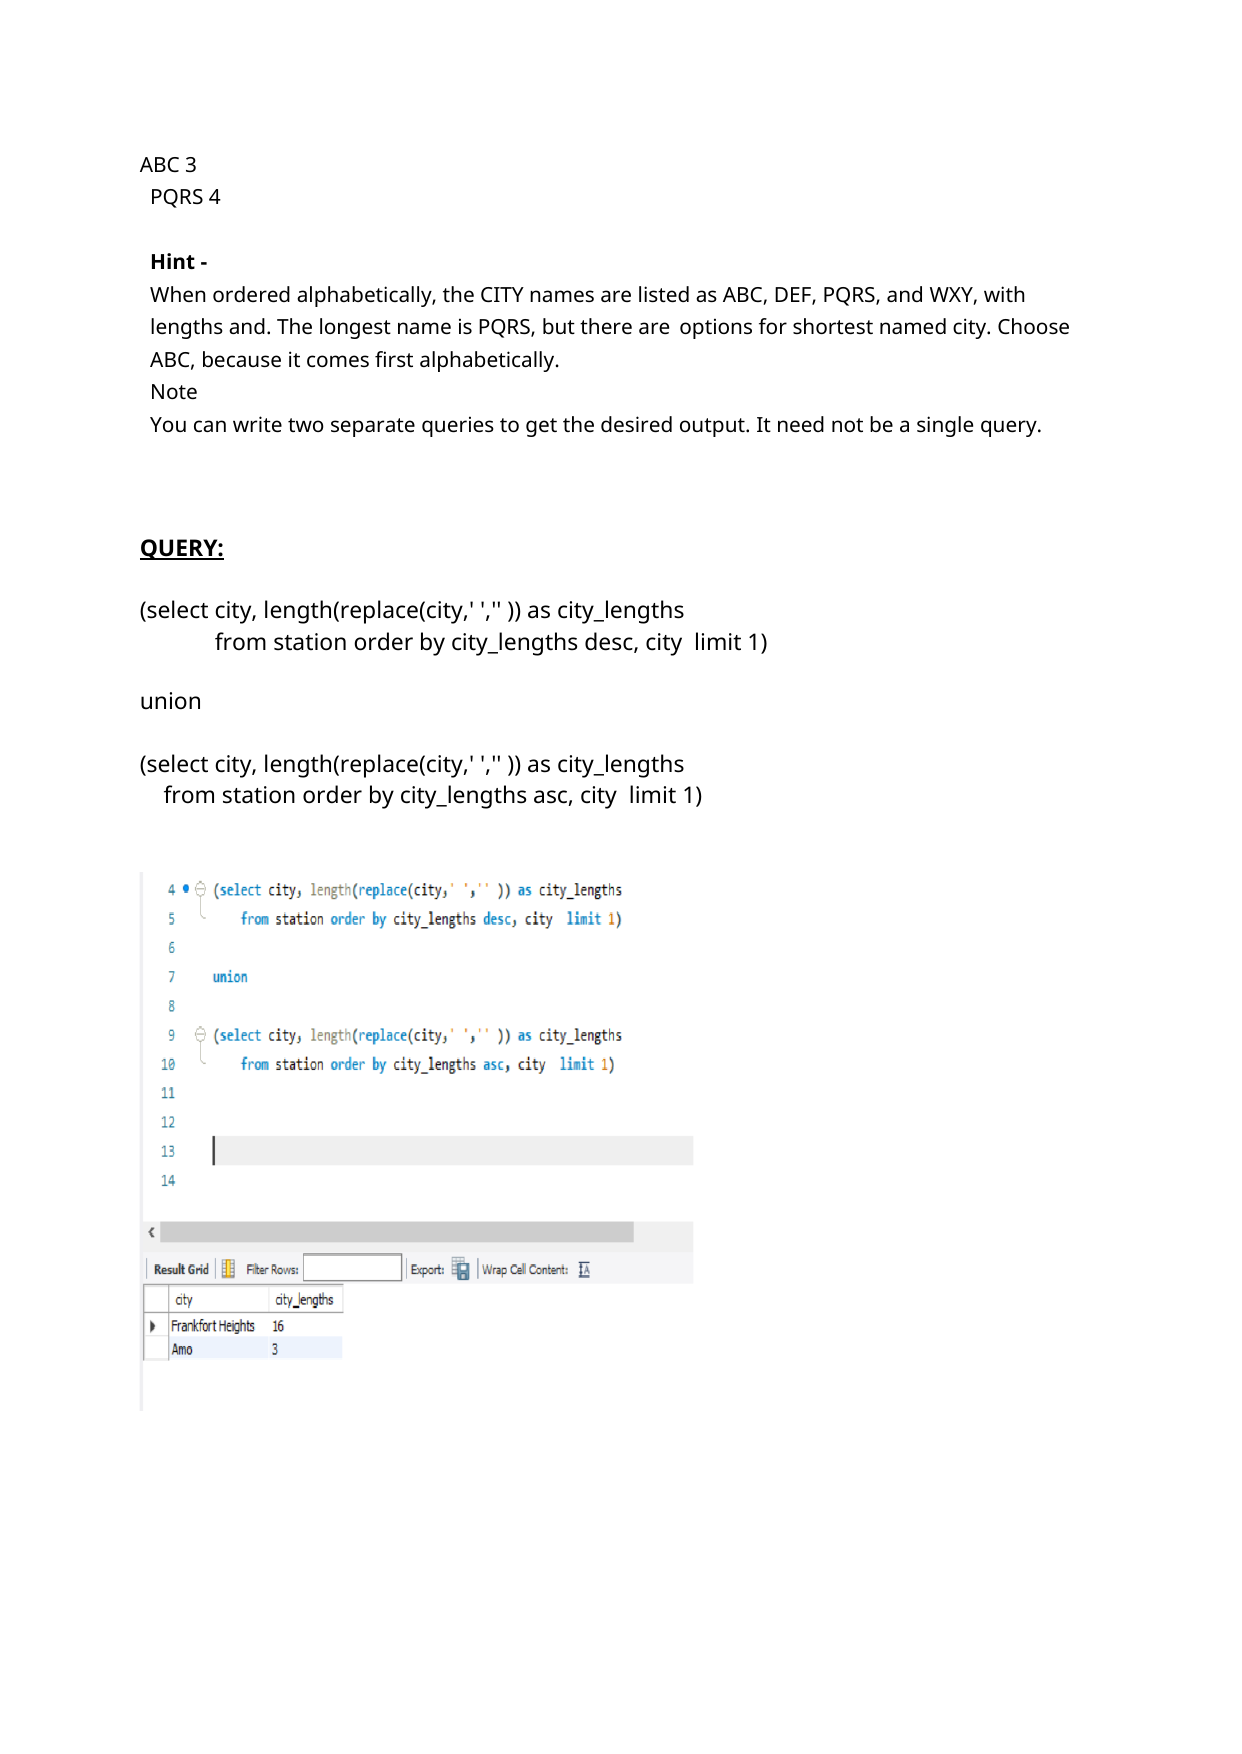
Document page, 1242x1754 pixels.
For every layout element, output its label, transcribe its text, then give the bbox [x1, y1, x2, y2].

subtitle Hint - [150, 247, 1102, 276]
text When ordered alphabetically, the CITY names are listed as ABC, DEF, PQRS, and WXY, with lengths and. The longest name is PQRS, but there are options for shortest named city. Choose ABC, because it comes ﬁrst alphabetically. [150, 280, 1081, 373]
text (select city, length(replace(city,' ','' )) as city_lengths [139, 594, 1102, 626]
text QUERY: [139, 532, 1102, 563]
text PQRS 4 [150, 182, 1102, 211]
text ABC 3 [139, 150, 1102, 178]
text from station order by city_lengths desc, city limit 1) [139, 626, 1102, 657]
text Note [150, 377, 1102, 406]
text (select city, length(replace(city,' ','' )) as city_lengths [139, 748, 1102, 779]
text You can write two separate queries to get the desired output. It need not be a single query. [150, 410, 1102, 438]
picture [139, 872, 694, 1411]
text union [139, 685, 1102, 717]
text from station order by city_lengths asc, city limit 1) [139, 779, 1102, 810]
